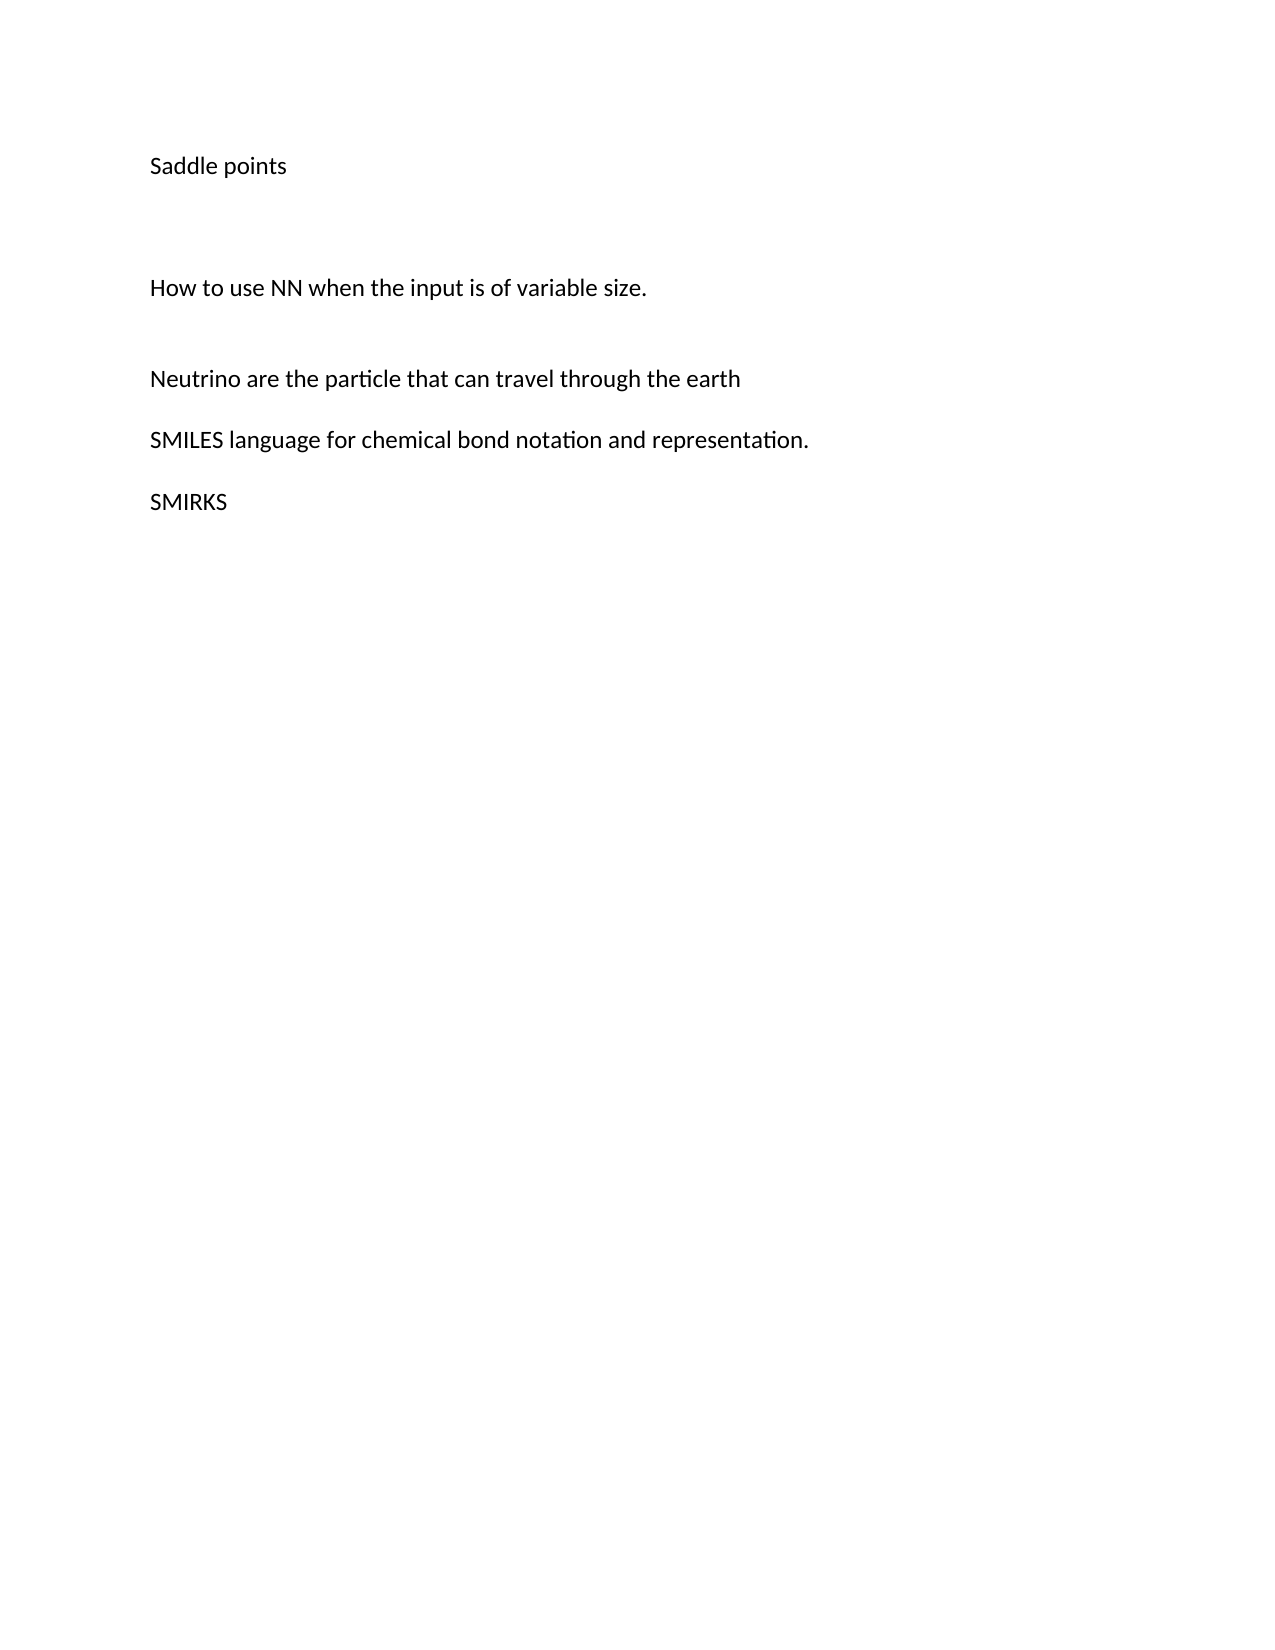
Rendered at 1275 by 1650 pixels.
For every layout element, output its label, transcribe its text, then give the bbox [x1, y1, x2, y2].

text How to use NN when the input is of variable size. [150, 272, 1125, 303]
text SMIRKS [150, 486, 1125, 516]
text Neutrino are the particle that can travel through the earth [150, 364, 1125, 394]
text Saddle points [150, 150, 1125, 181]
text SMILES language for chemical bond notation and representation. [150, 425, 1125, 455]
